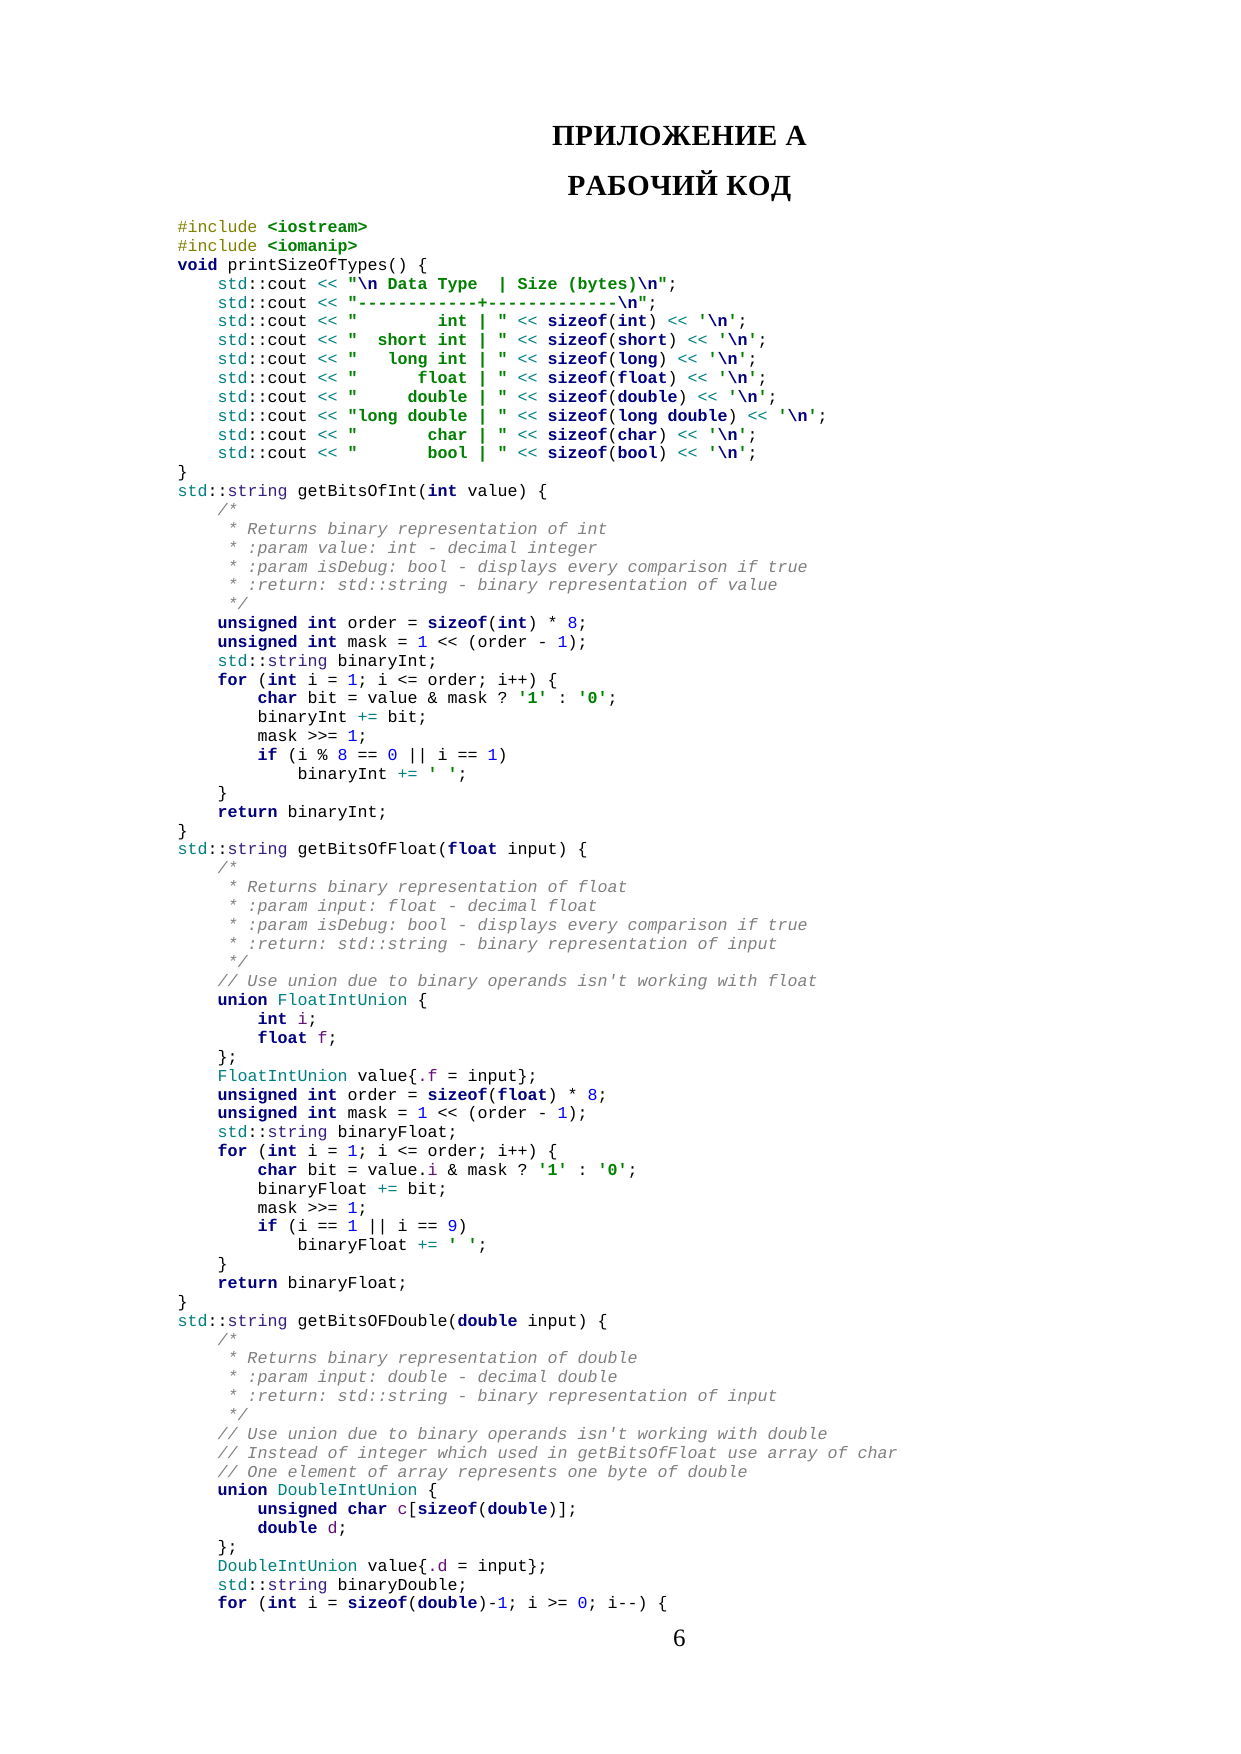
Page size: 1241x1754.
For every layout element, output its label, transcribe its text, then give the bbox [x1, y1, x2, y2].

text Приложение А [177, 118, 1181, 152]
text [177, 219, 1181, 1614]
text рабочий код [177, 168, 1181, 202]
